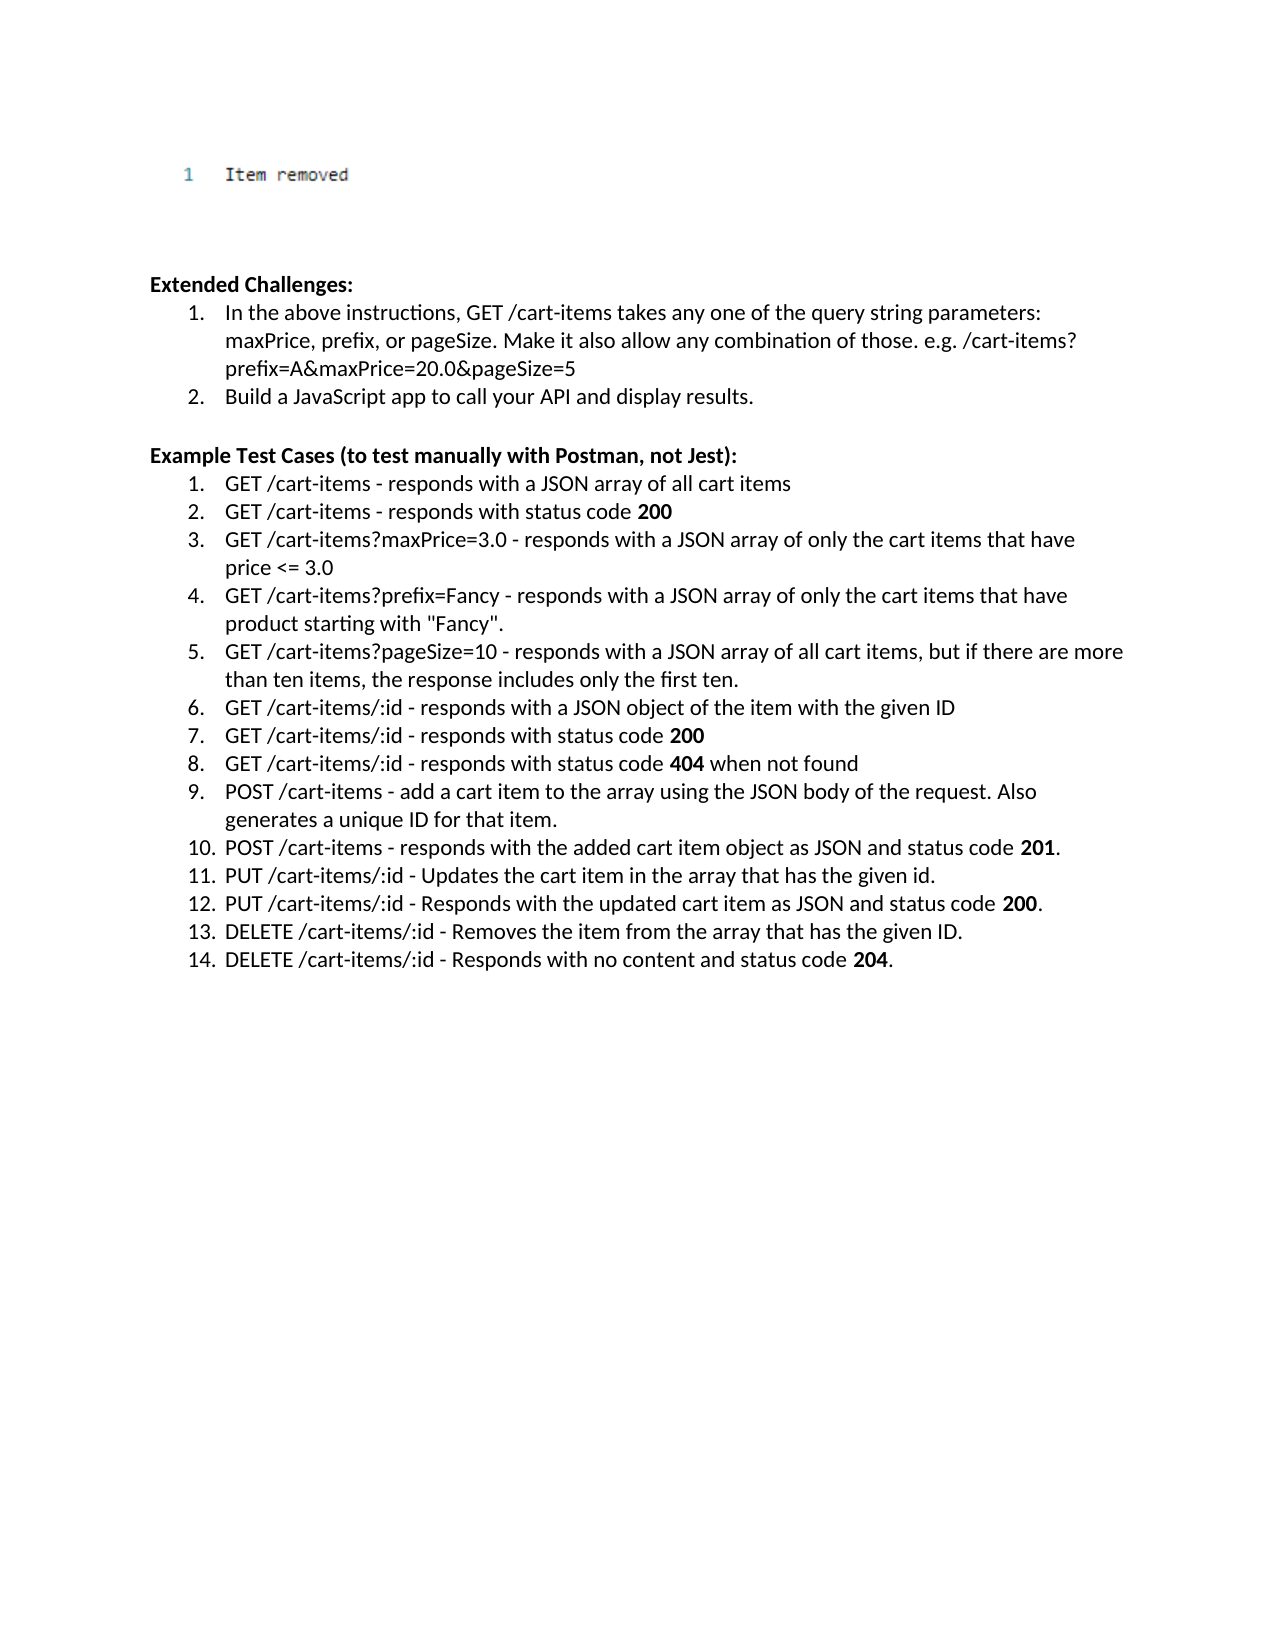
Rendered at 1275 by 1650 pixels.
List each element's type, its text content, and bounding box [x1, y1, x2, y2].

list POST /cart-items - add a cart item to the array using the JSON body of the request. Also generates a unique ID for that item. [187, 777, 1125, 833]
list DELETE /cart-items/:id - Removes the item from the array that has the given ID. [187, 917, 1125, 945]
list GET /cart-items/:id - responds with status code 200 [187, 721, 1125, 749]
list PUT /cart-items/:id - Responds with the updated cart item as JSON and status code 200. [187, 889, 1125, 917]
list POST /cart-items - responds with the added cart item object as JSON and status code 201. [187, 833, 1125, 861]
picture [150, 150, 388, 210]
list DELETE /cart-items/:id - Responds with no content and status code 204. [187, 945, 1125, 973]
list PUT /cart-items/:id - Updates the cart item in the array that has the given id. [187, 861, 1125, 889]
text Extended Challenges: [150, 270, 1125, 298]
text Example Test Cases (to test manually with Postman, not Jest): [150, 441, 1125, 469]
list GET /cart-items - responds with a JSON array of all cart items [187, 469, 1125, 497]
list GET /cart-items?maxPrice=3.0 - responds with a JSON array of only the cart items that have price <= 3.0 [187, 525, 1125, 581]
list GET /cart-items/:id - responds with status code 404 when not found [187, 749, 1125, 777]
list In the above instructions, GET /cart-items takes any one of the query string parameters: maxPrice, prefix, or pageSize. Make it also allow any combination of those. e.g. /cart-items?prefix=A&maxPrice=20.0&pageSize=5 [187, 298, 1125, 382]
list GET /cart-items?prefix=Fancy - responds with a JSON array of only the cart items that have product starting with "Fancy". [187, 581, 1125, 637]
list GET /cart-items - responds with status code 200 [187, 497, 1125, 525]
list Build a JavaScript app to call your API and display results. [187, 382, 1125, 411]
list GET /cart-items?pageSize=10 - responds with a JSON array of all cart items, but if there are more than ten items, the response includes only the first ten. [187, 637, 1125, 693]
list GET /cart-items/:id - responds with a JSON object of the item with the given ID [187, 693, 1125, 721]
